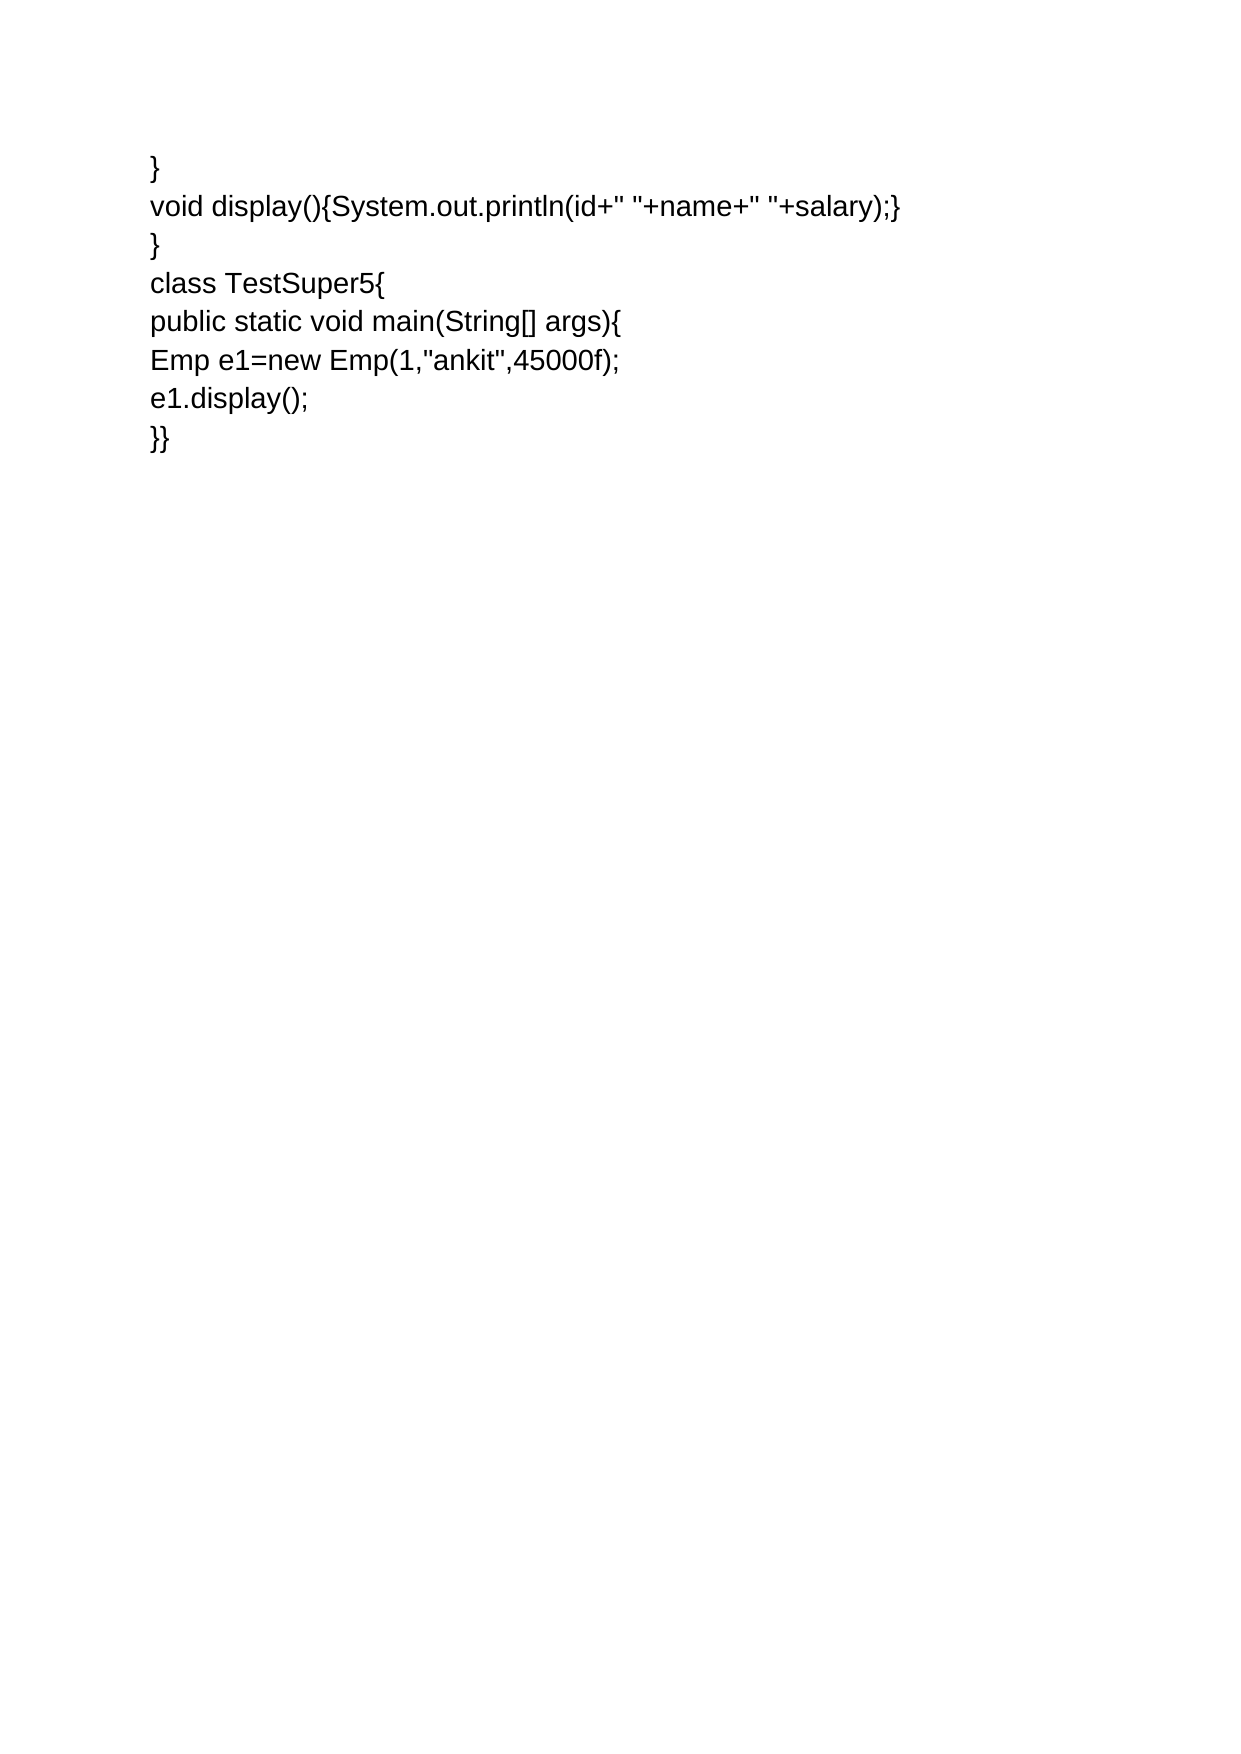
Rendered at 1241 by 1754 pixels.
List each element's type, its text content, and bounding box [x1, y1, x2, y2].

text e1.display(); [150, 381, 1090, 415]
text } [150, 150, 1090, 183]
text public static void main(String[] args){ [150, 304, 1090, 338]
text class TestSuper5{ [150, 266, 1090, 299]
text void display(){System.out.println(id+" "+name+" "+salary);} [150, 188, 1090, 222]
text } [150, 227, 1090, 261]
text }} [150, 420, 1090, 453]
text Emp e1=new Emp(1,"ankit",45000f); [150, 343, 1090, 376]
